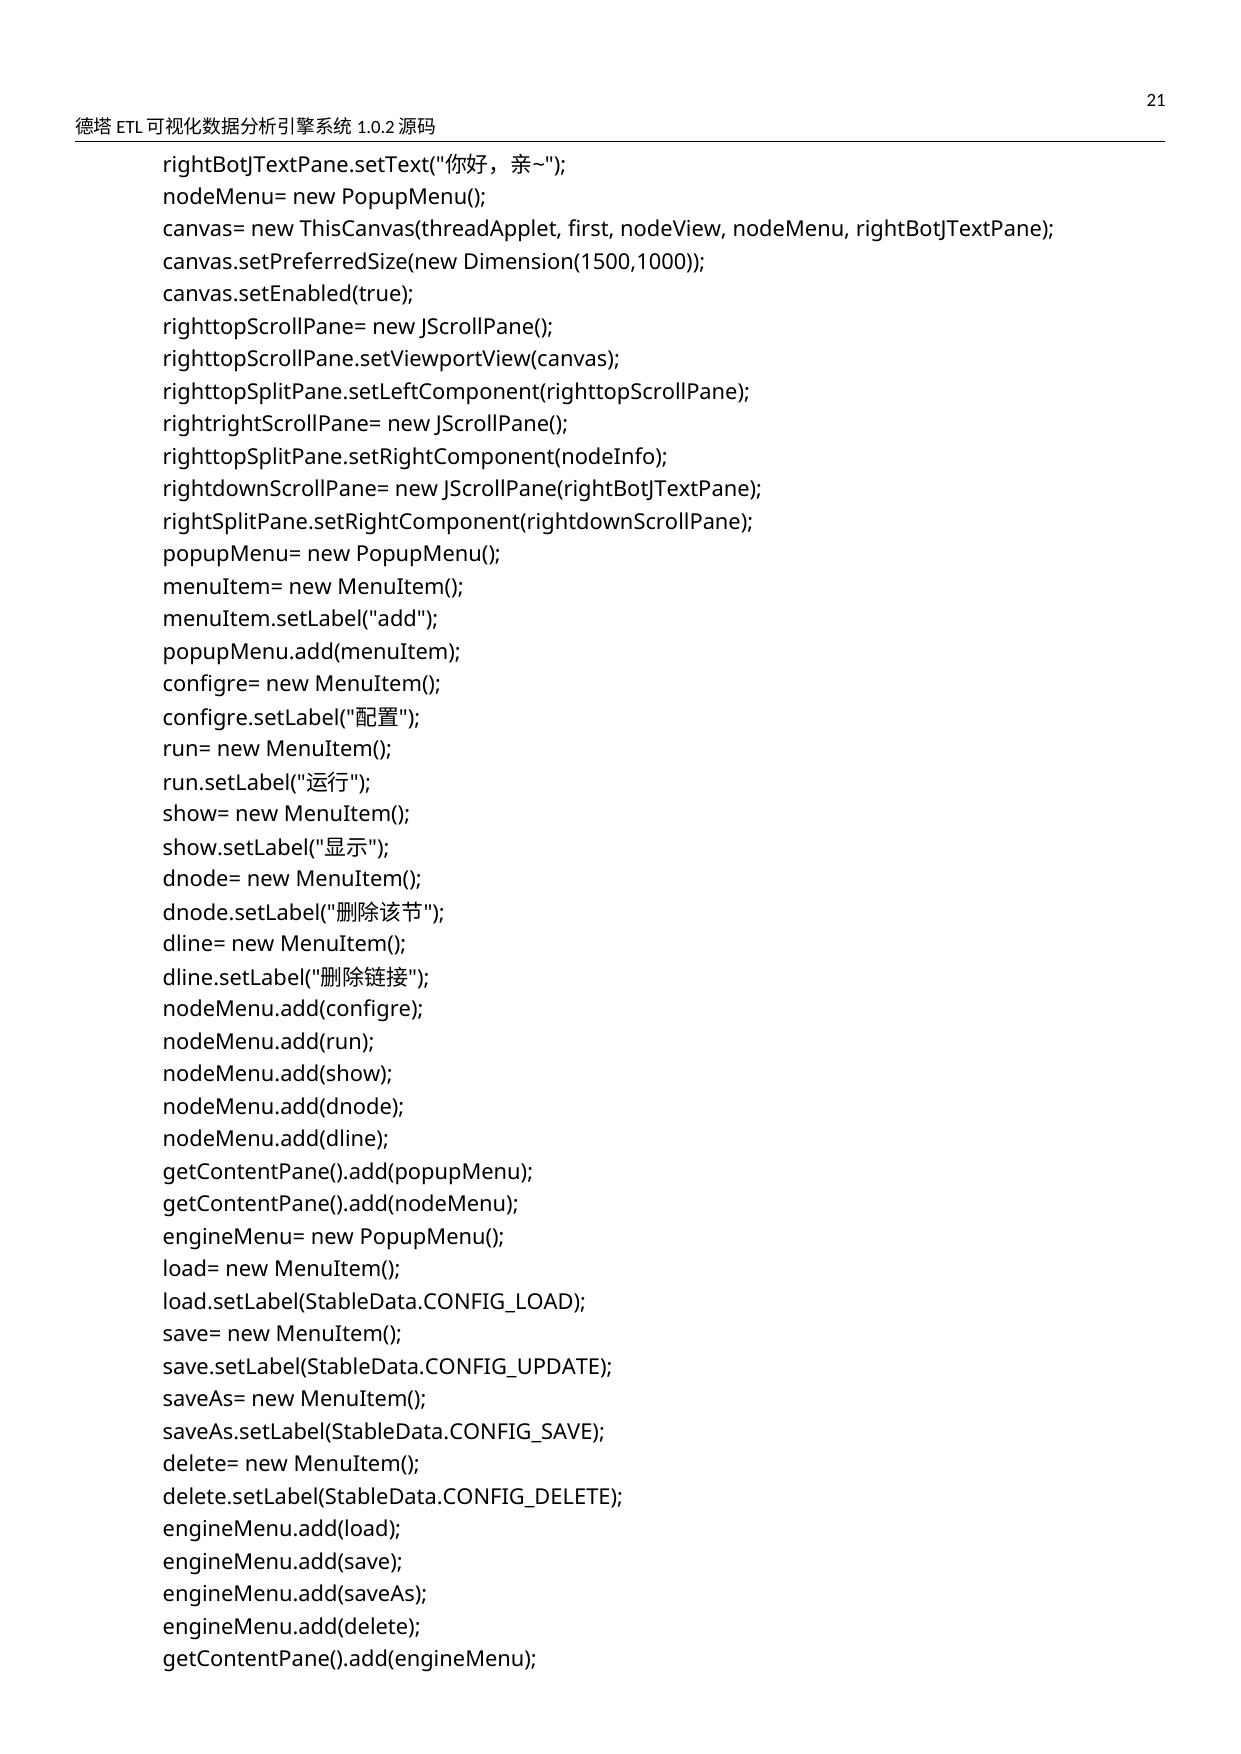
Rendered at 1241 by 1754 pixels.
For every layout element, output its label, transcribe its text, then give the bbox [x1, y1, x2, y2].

text show= new MenuItem(); [75, 797, 1165, 829]
text dline.setLabel("删除链接"); [75, 959, 1165, 992]
text delete= new MenuItem(); [75, 1447, 1165, 1479]
text load.setLabel(StableData.CONFIG_LOAD); [75, 1284, 1165, 1317]
text getContentPane().add(nodeMenu); [75, 1187, 1165, 1219]
text righttopSplitPane.setRightComponent(nodeInfo); [75, 439, 1165, 472]
text dnode.setLabel("删除该节"); [75, 894, 1165, 927]
text popupMenu= new PopupMenu(); [75, 537, 1165, 569]
text nodeMenu.add(show); [75, 1057, 1165, 1089]
text nodeMenu.add(dline); [75, 1122, 1165, 1154]
text engineMenu.add(save); [75, 1544, 1165, 1577]
text nodeMenu.add(run); [75, 1024, 1165, 1057]
text nodeMenu= new PopupMenu(); [75, 179, 1165, 212]
text canvas.setEnabled(true); [75, 277, 1165, 309]
text getContentPane().add(popupMenu); [75, 1154, 1165, 1187]
text engineMenu.add(saveAs); [75, 1577, 1165, 1609]
text save.setLabel(StableData.CONFIG_UPDATE); [75, 1349, 1165, 1382]
text rightdownScrollPane= new JScrollPane(rightBotJTextPane); [75, 472, 1165, 504]
text dline= new MenuItem(); [75, 927, 1165, 959]
text getContentPane().add(engineMenu); [75, 1642, 1165, 1674]
text dnode= new MenuItem(); [75, 862, 1165, 894]
text rightSplitPane.setRightComponent(rightdownScrollPane); [75, 504, 1165, 537]
text delete.setLabel(StableData.CONFIG_DELETE); [75, 1479, 1165, 1512]
text saveAs= new MenuItem(); [75, 1382, 1165, 1414]
text canvas.setPreferredSize(new Dimension(1500,1000)); [75, 244, 1165, 277]
text menuItem= new MenuItem(); [75, 569, 1165, 602]
text save= new MenuItem(); [75, 1317, 1165, 1349]
text menuItem.setLabel("add"); [75, 602, 1165, 634]
text engineMenu= new PopupMenu(); [75, 1219, 1165, 1252]
text righttopSplitPane.setLeftComponent(righttopScrollPane); [75, 374, 1165, 407]
text canvas= new ThisCanvas(threadApplet, first, nodeView, nodeMenu, rightBotJTextPane); [75, 212, 1165, 244]
text righttopScrollPane.setViewportView(canvas); [75, 342, 1165, 374]
text nodeMenu.add(dnode); [75, 1089, 1165, 1122]
text configre= new MenuItem(); [75, 667, 1165, 699]
text show.setLabel("显示"); [75, 829, 1165, 862]
text run= new MenuItem(); [75, 732, 1165, 764]
text rightBotJTextPane.setText("你好，亲~"); [75, 147, 1165, 179]
text load= new MenuItem(); [75, 1252, 1165, 1284]
text engineMenu.add(delete); [75, 1609, 1165, 1642]
text run.setLabel("运行"); [75, 764, 1165, 797]
text nodeMenu.add(configre); [75, 992, 1165, 1024]
text configre.setLabel("配置"); [75, 699, 1165, 732]
text engineMenu.add(load); [75, 1512, 1165, 1544]
text righttopScrollPane= new JScrollPane(); [75, 309, 1165, 342]
text popupMenu.add(menuItem); [75, 634, 1165, 667]
text saveAs.setLabel(StableData.CONFIG_SAVE); [75, 1414, 1165, 1447]
text rightrightScrollPane= new JScrollPane(); [75, 407, 1165, 439]
